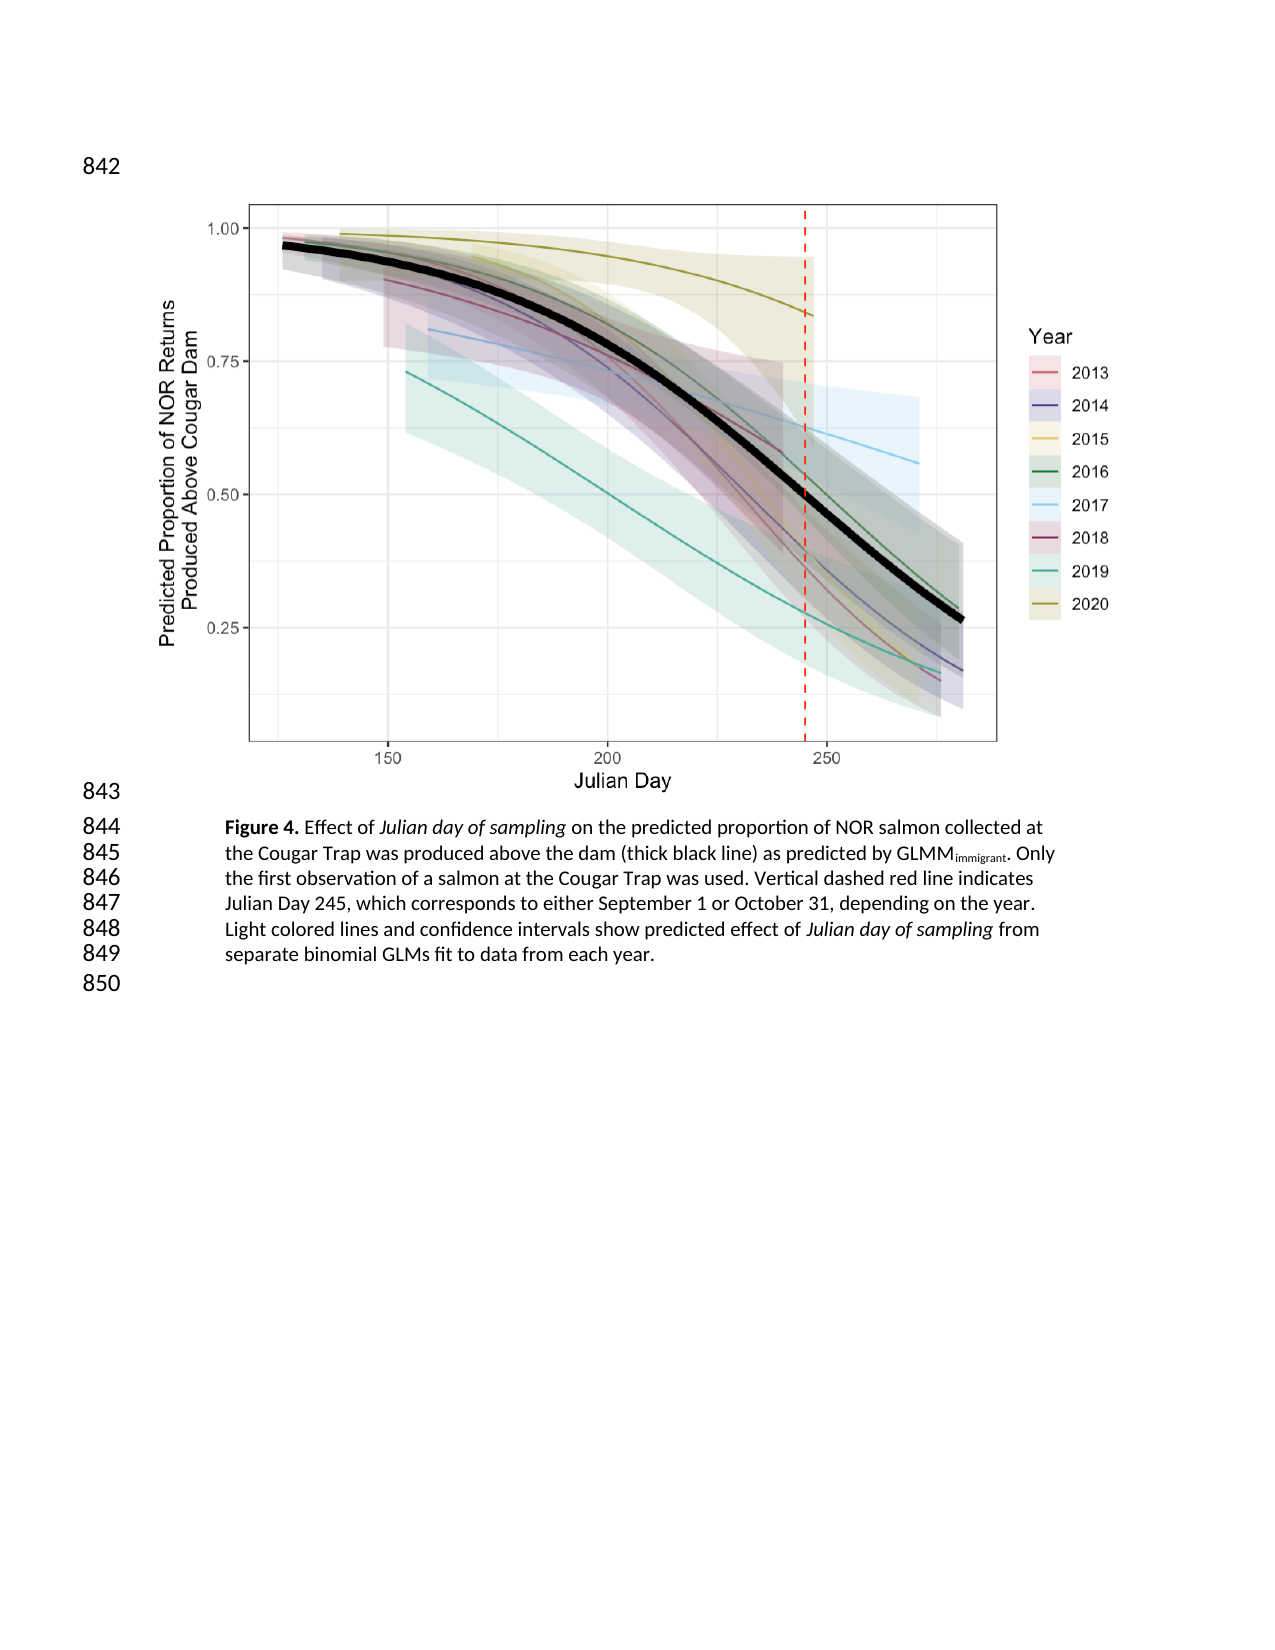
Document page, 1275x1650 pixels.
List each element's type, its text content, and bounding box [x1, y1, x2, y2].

picture [150, 195, 1125, 800]
text Figure 4. Effect of Julian day of sampling on the predicted proportion of NOR salmon collected at the Cougar Trap was produced above the dam (thick black line) as predicted by GLMMimmigrant. Only the first observation of a salmon at the Cougar Trap was used. Vertical dashed red line indicates Julian Day 245, which corresponds to either September 1 or October 31, depending on the year. Light colored lines and confidence intervals show predicted effect of Julian day of sampling from separate binomial GLMs fit to data from each year. [225, 814, 1059, 967]
